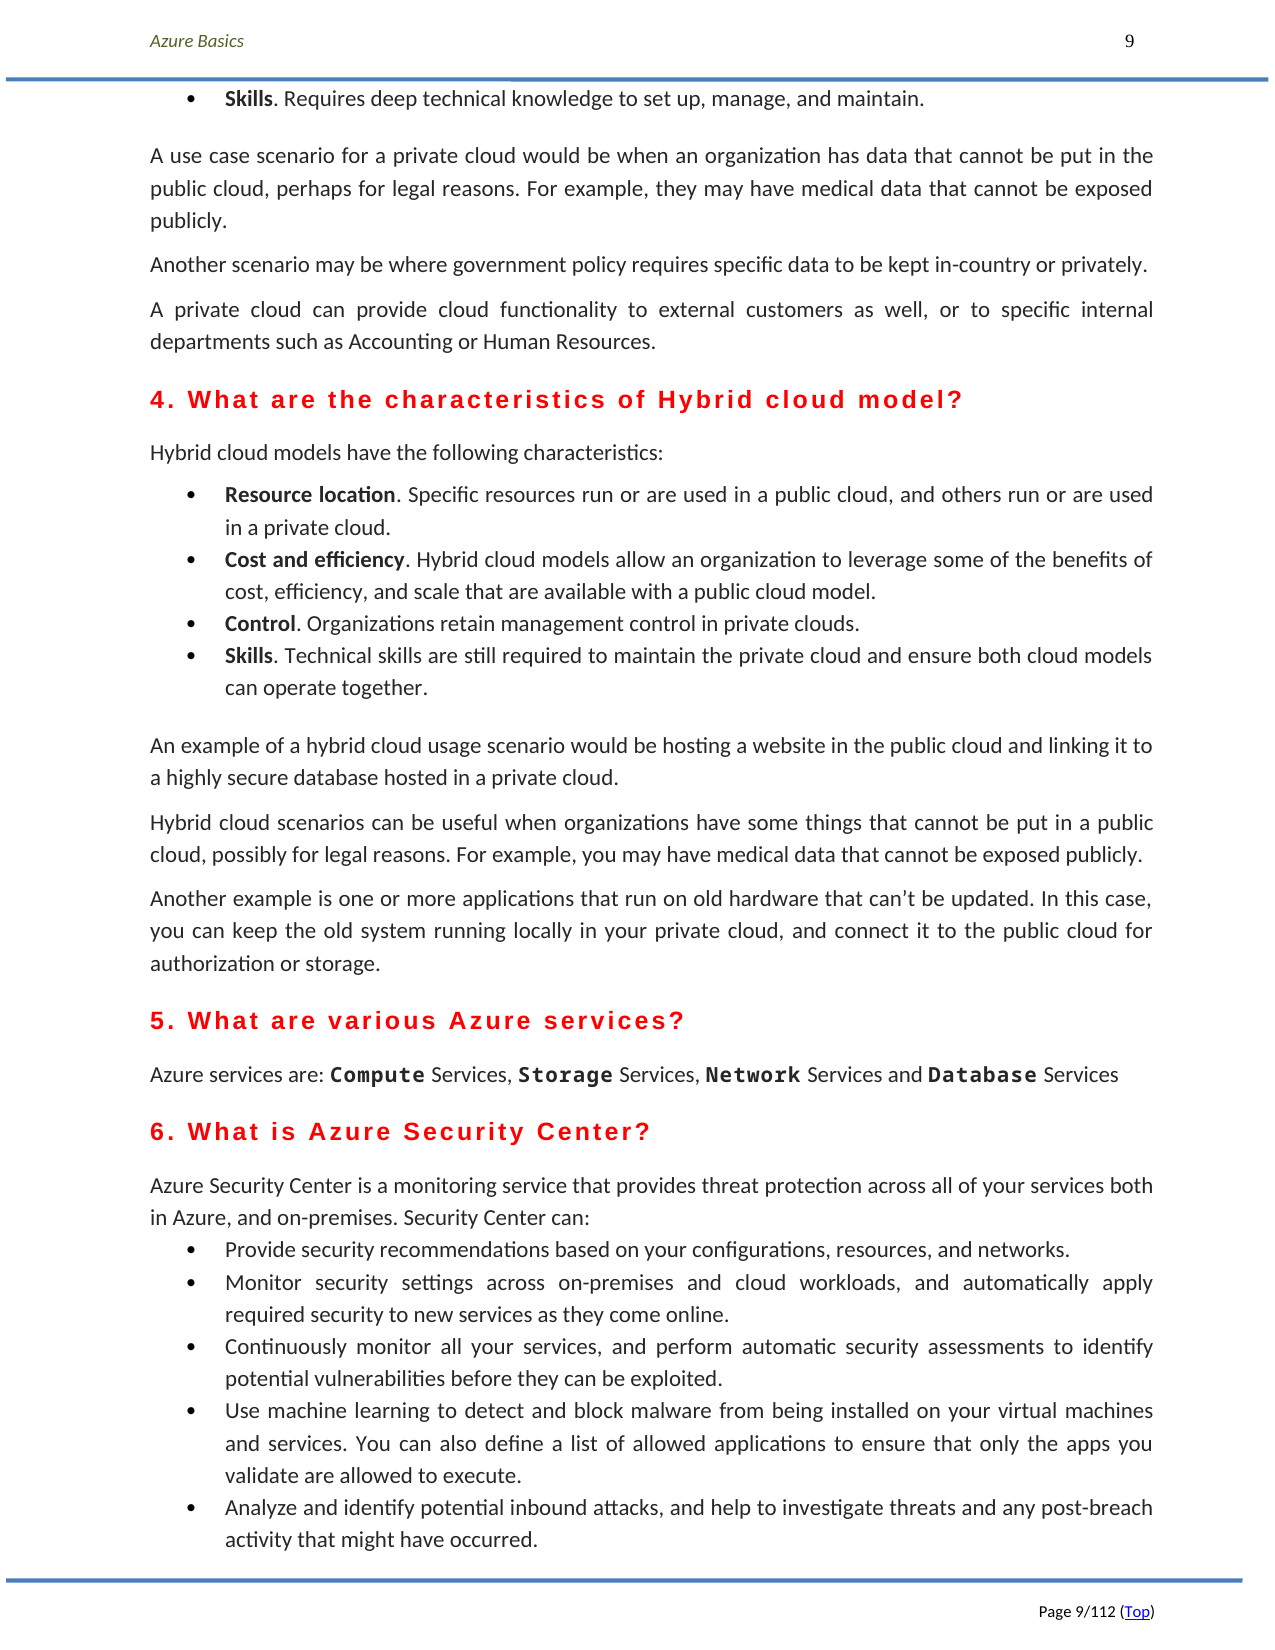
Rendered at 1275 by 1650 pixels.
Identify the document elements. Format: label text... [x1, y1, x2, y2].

list Skills. Technical skills are still required to maintain the private cloud and ensure both cloud models can operate together. [187, 641, 1155, 702]
text Another scenario may be where government policy requires specific data to be kept in-country or privately. [150, 251, 1155, 279]
list What are the characteristics of Hybrid cloud model? [150, 385, 1155, 413]
list Continuously monitor all your services, and perform automatic security assessments to identify potential vulnerabilities before they can be exploited. [187, 1332, 1155, 1392]
list Control. Organizations retain management control in private clouds. [187, 609, 1155, 637]
list What are various Azure services? [150, 1006, 1155, 1035]
text Azure services are: Compute Services, Storage Services, Network Services and Database Services [150, 1060, 1155, 1088]
list Resource location. Specific resources run or are used in a public cloud, and others run or are used in a private cloud. [187, 480, 1155, 541]
list Skills. Requires deep technical knowledge to set up, manage, and maintain. [187, 84, 1155, 112]
text A use case scenario for a private cloud would be when an organization has data that cannot be put in the public cloud, perhaps for legal reasons. For example, they may have medical data that cannot be exposed publicly. [150, 142, 1155, 234]
list What is Azure Security Center? [150, 1117, 1155, 1146]
list Provide security recommendations based on your configurations, resources, and networks. [187, 1236, 1155, 1263]
text Azure Security Center is a monitoring service that provides threat protection across all of your services both in Azure, and on-premises. Security Center can: [150, 1171, 1155, 1231]
list Monitor security settings across on-premises and cloud workloads, and automatically apply required security to new services as they come online. [187, 1268, 1155, 1328]
list Use machine learning to detect and block malware from being installed on your virtual machines and services. You can also define a list of allowed applications to ensure that only the apps you validate are allowed to execute. [187, 1396, 1155, 1489]
text An example of a hybrid cloud usage scenario would be hosting a website in the public cloud and linking it to a highly secure database hosted in a private cloud. [150, 731, 1155, 791]
list Analyze and identify potential inbound attacks, and help to investigate threats and any post-breach activity that might have occurred. [187, 1493, 1155, 1553]
text A private cloud can provide cloud functionality to external customers as well, or to specific internal departments such as Accounting or Human Resources. [150, 295, 1155, 356]
text Hybrid cloud models have the following characteristics: [150, 438, 1155, 466]
text Hybrid cloud scenarios can be useful when organizations have some things that cannot be put in a public cloud, possibly for legal reasons. For example, you may have medical data that cannot be exposed publicly. [150, 808, 1155, 868]
text Another example is one or more applications that run on old hardware that can’t be updated. In this case, you can keep the old system running locally in your private cloud, and connect it to the public cloud for authorization or storage. [150, 884, 1155, 977]
list Cost and efficiency. Hybrid cloud models allow an organization to leverage some of the benefits of cost, efficiency, and scale that are available with a public cloud model. [187, 545, 1155, 605]
